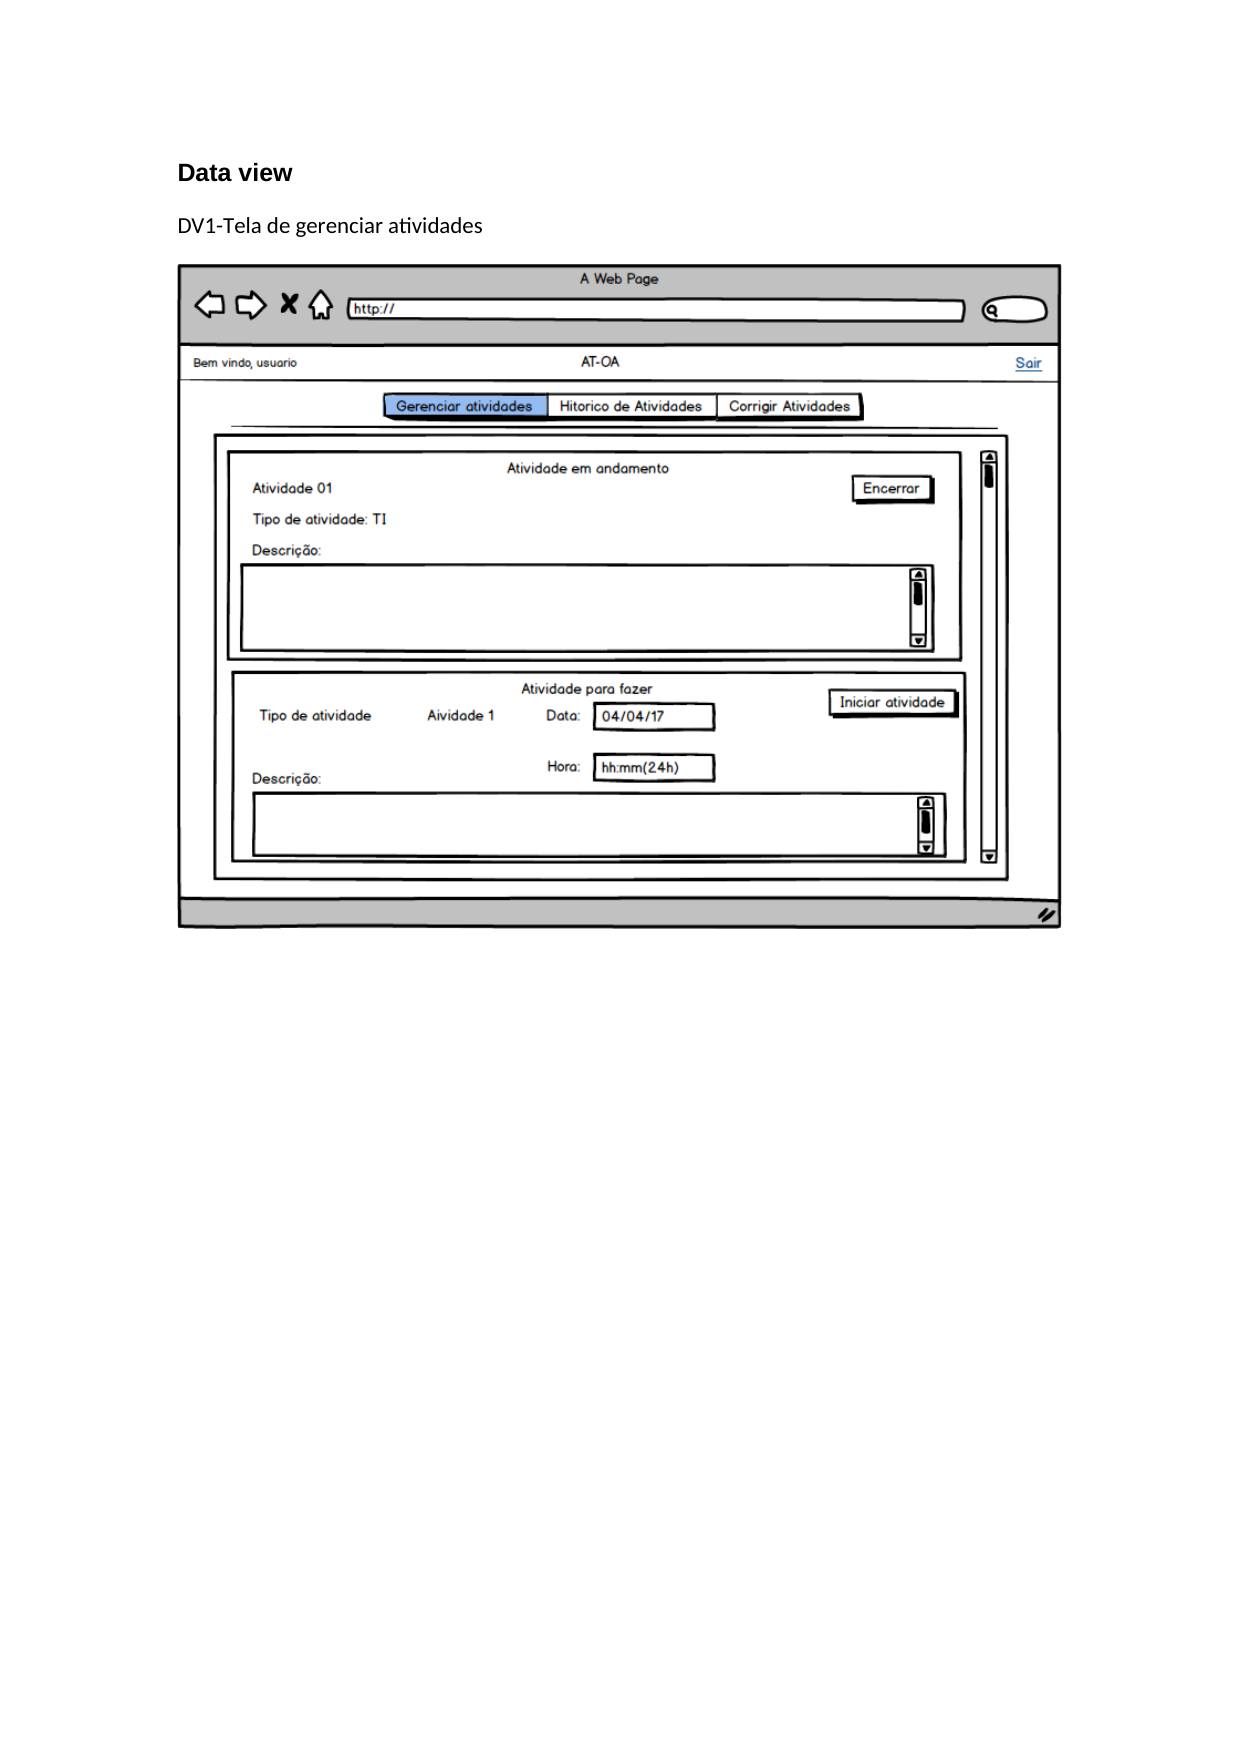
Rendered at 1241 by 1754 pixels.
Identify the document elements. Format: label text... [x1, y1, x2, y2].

picture [177, 264, 1062, 929]
text Data view [177, 158, 1063, 187]
text DV1-Tela de gerenciar atividades [177, 212, 1063, 240]
